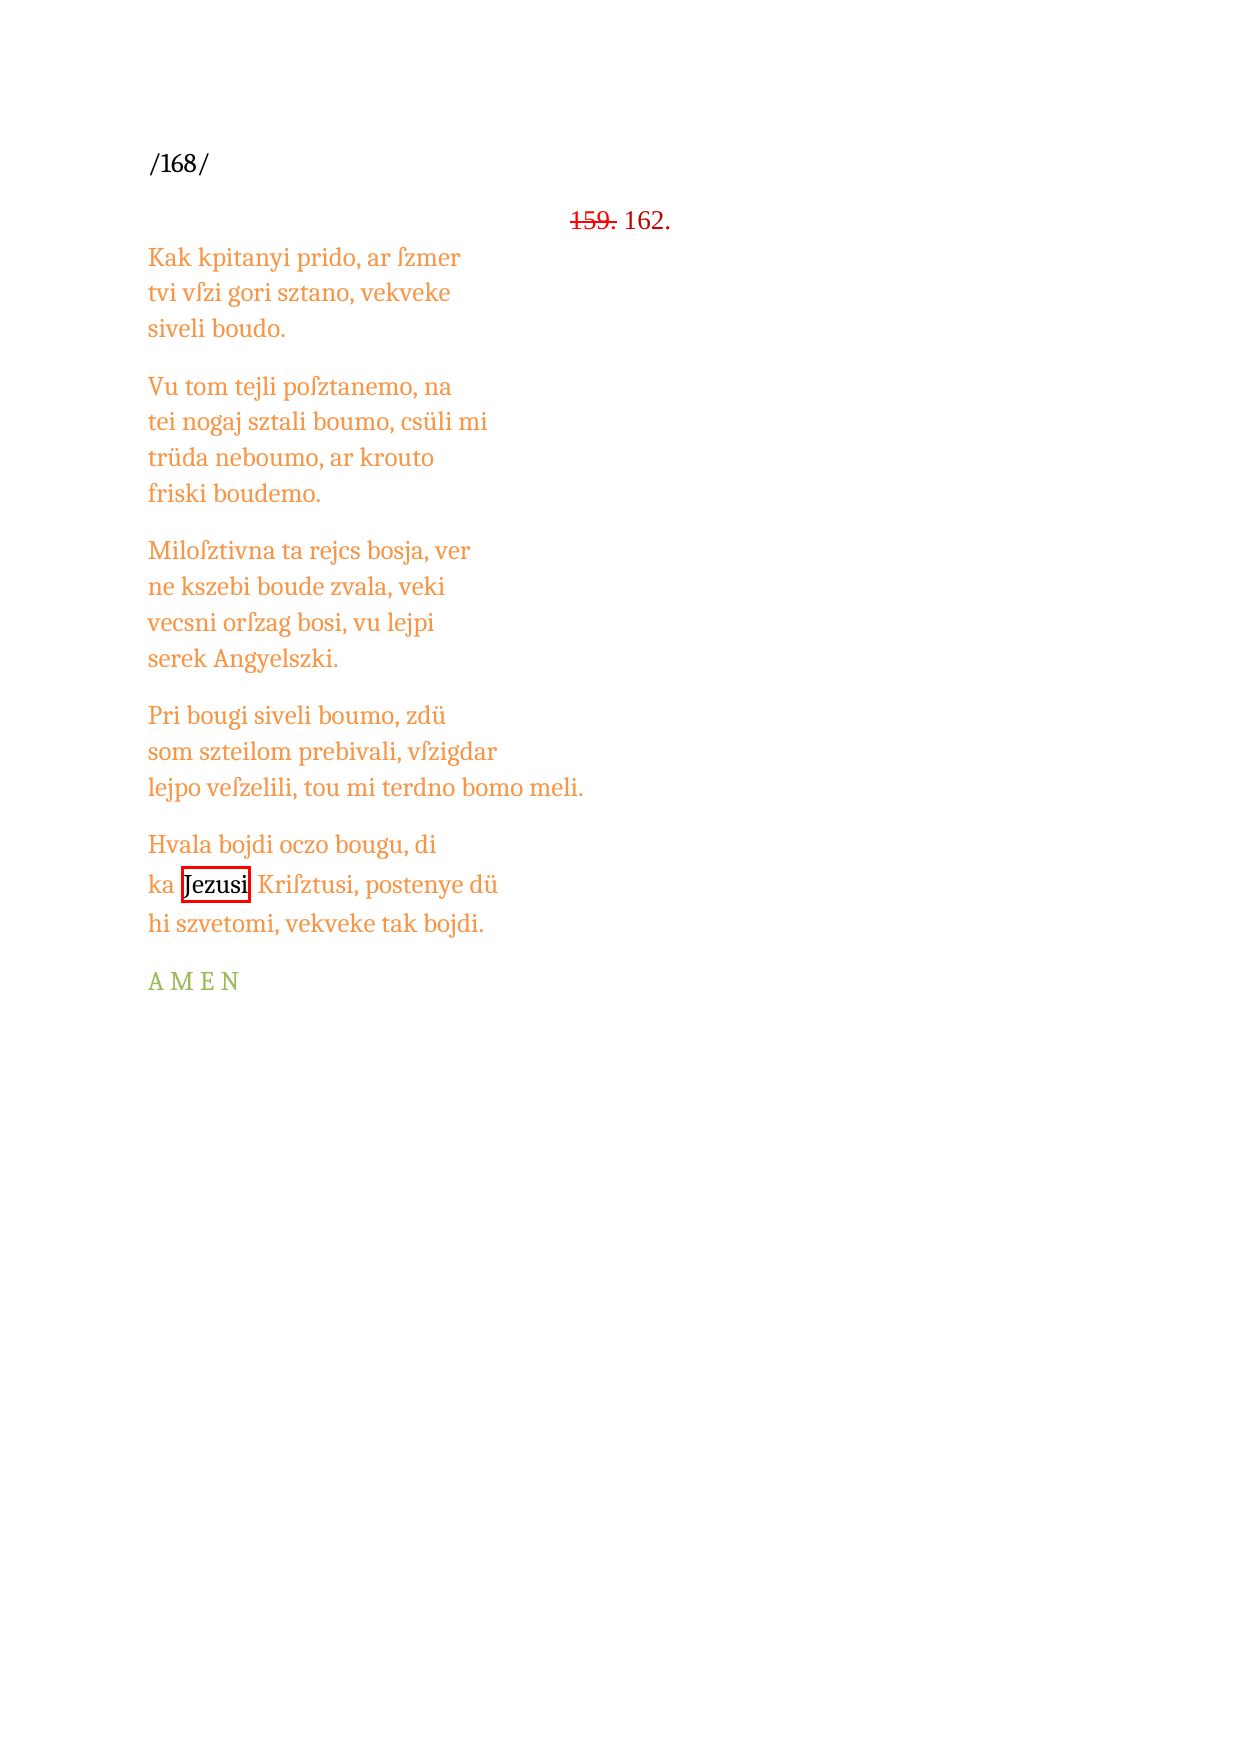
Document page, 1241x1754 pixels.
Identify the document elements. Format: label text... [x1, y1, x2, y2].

text Pri bougi siveli boumo, zdü som szteilom prebivali, vſzigdar lejpo veſzelili, tou mi terdno bomo meli. [148, 700, 1093, 803]
text Miloſztivna ta rejcs bosja, ver ne kszebi boude zvala, veki vecsni orſzag bosi, vu lejpi serek Angyelszki. [148, 535, 1093, 674]
text Hvala bojdi oczo bougu, di ka Jezusi Kriſztusi, postenye dü hi szvetomi, vekveke tak bojdi. [148, 829, 1093, 939]
text A M E N [148, 966, 1093, 997]
text Vu tom tejli poſztanemo, na tei nogaj sztali boumo, csüli mi trüda neboumo, ar krouto friski boudemo. [148, 371, 1093, 509]
text Kak kpitanyi prido, ar ſzmer tvi vſzi gori sztano, vekveke siveli boudo. [148, 242, 1093, 344]
text 159. 162. [148, 204, 1093, 235]
text /168/ [148, 148, 1093, 179]
